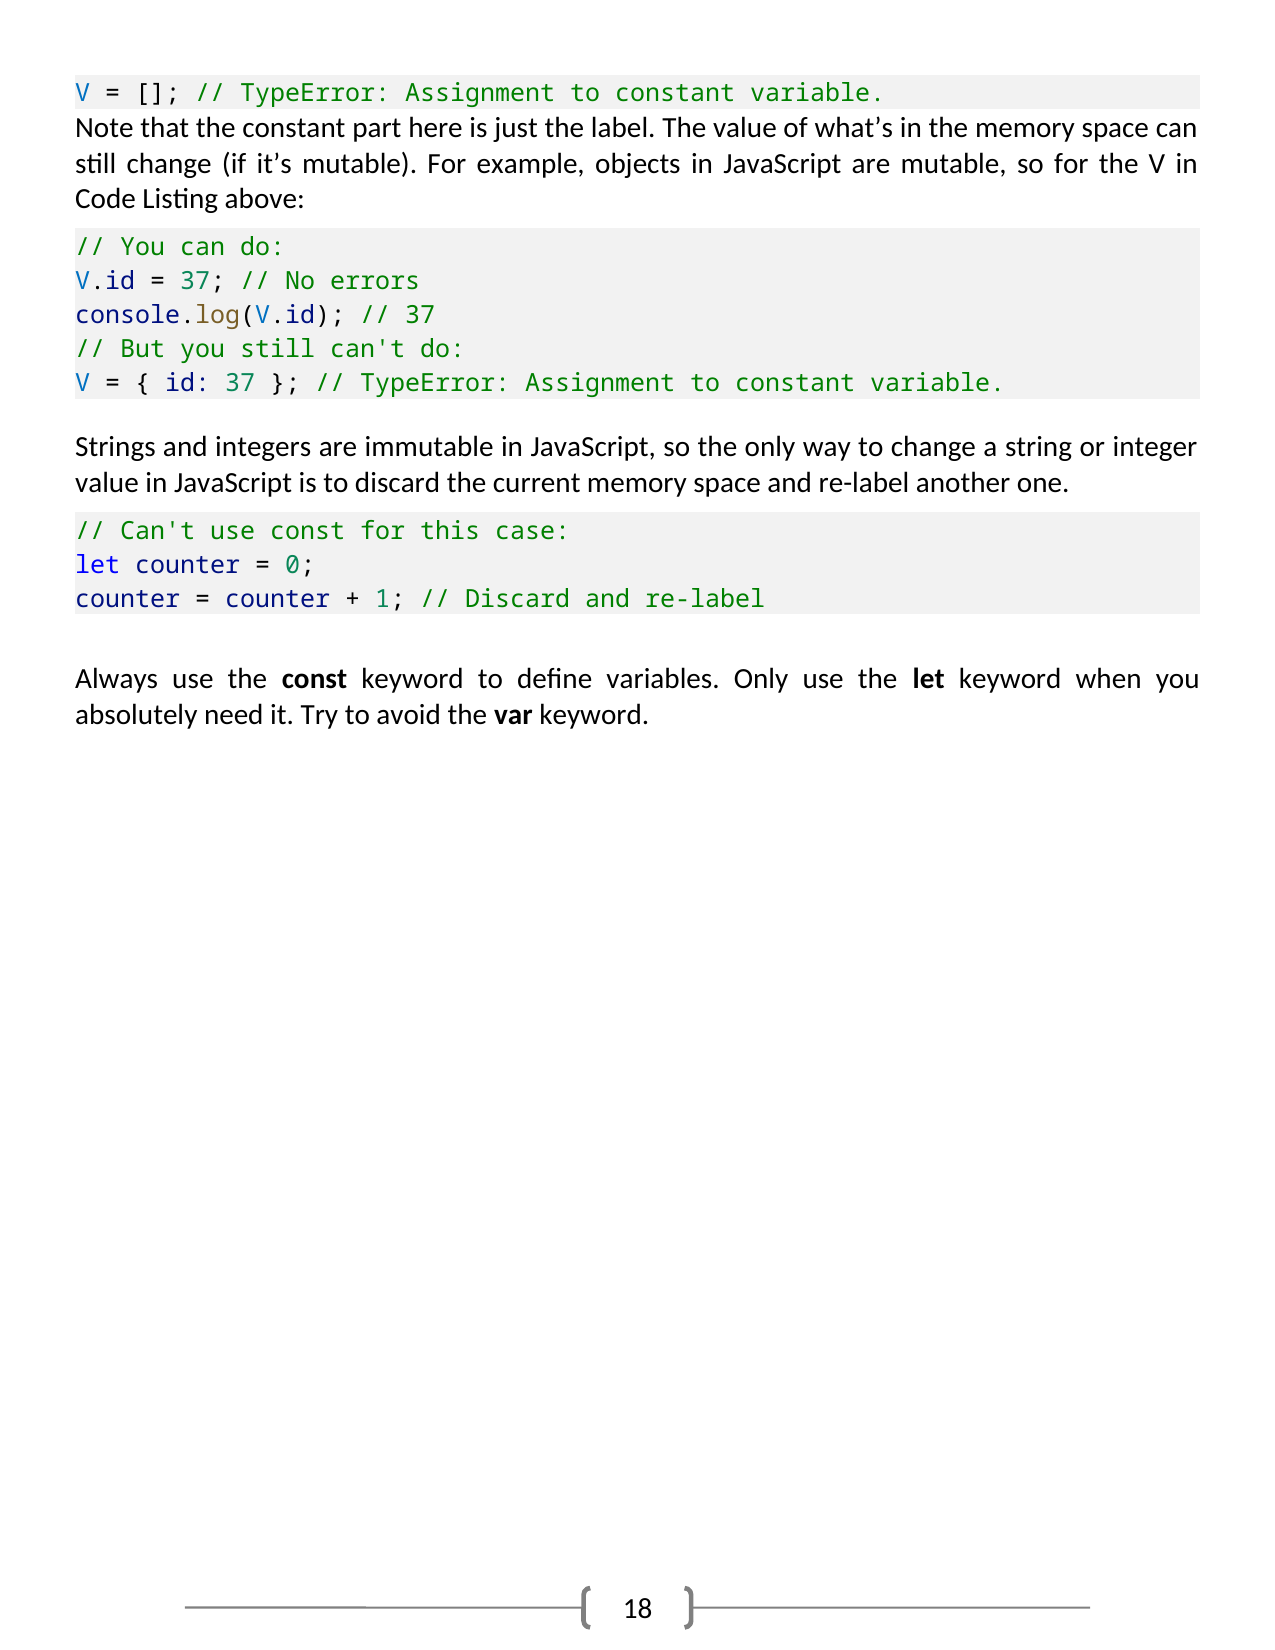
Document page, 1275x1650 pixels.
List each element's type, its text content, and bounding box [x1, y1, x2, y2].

text V = []; // TypeError: Assignment to constant variable. [75, 75, 1200, 109]
text Strings and integers are immutable in JavaScript, so the only way to change a string or integer value in JavaScript is to discard the current memory space and re-label another one. [75, 428, 1200, 500]
text // Can't use const for this case: [75, 512, 1200, 546]
text counter = counter + 1; // Discard and re-label [75, 580, 1200, 614]
text // But you still can't do: [75, 331, 1200, 365]
text Always use the const keyword to define variables. Only use the let keyword when you absolutely need it. Try to avoid the var keyword. [75, 661, 1200, 732]
text console.log(V.id); // 37 [75, 297, 1200, 331]
text Note that the constant part here is just the label. The value of what’s in the memory space can still change (if it’s mutable). For example, objects in JavaScript are mutable, so for the V in Code Listing above: [75, 109, 1200, 216]
text V = { id: 37 }; // TypeError: Assignment to constant variable. [75, 365, 1200, 399]
text let counter = 0; [75, 546, 1200, 580]
text // You can do: [75, 228, 1200, 262]
text V.id = 37; // No errors [75, 262, 1200, 297]
